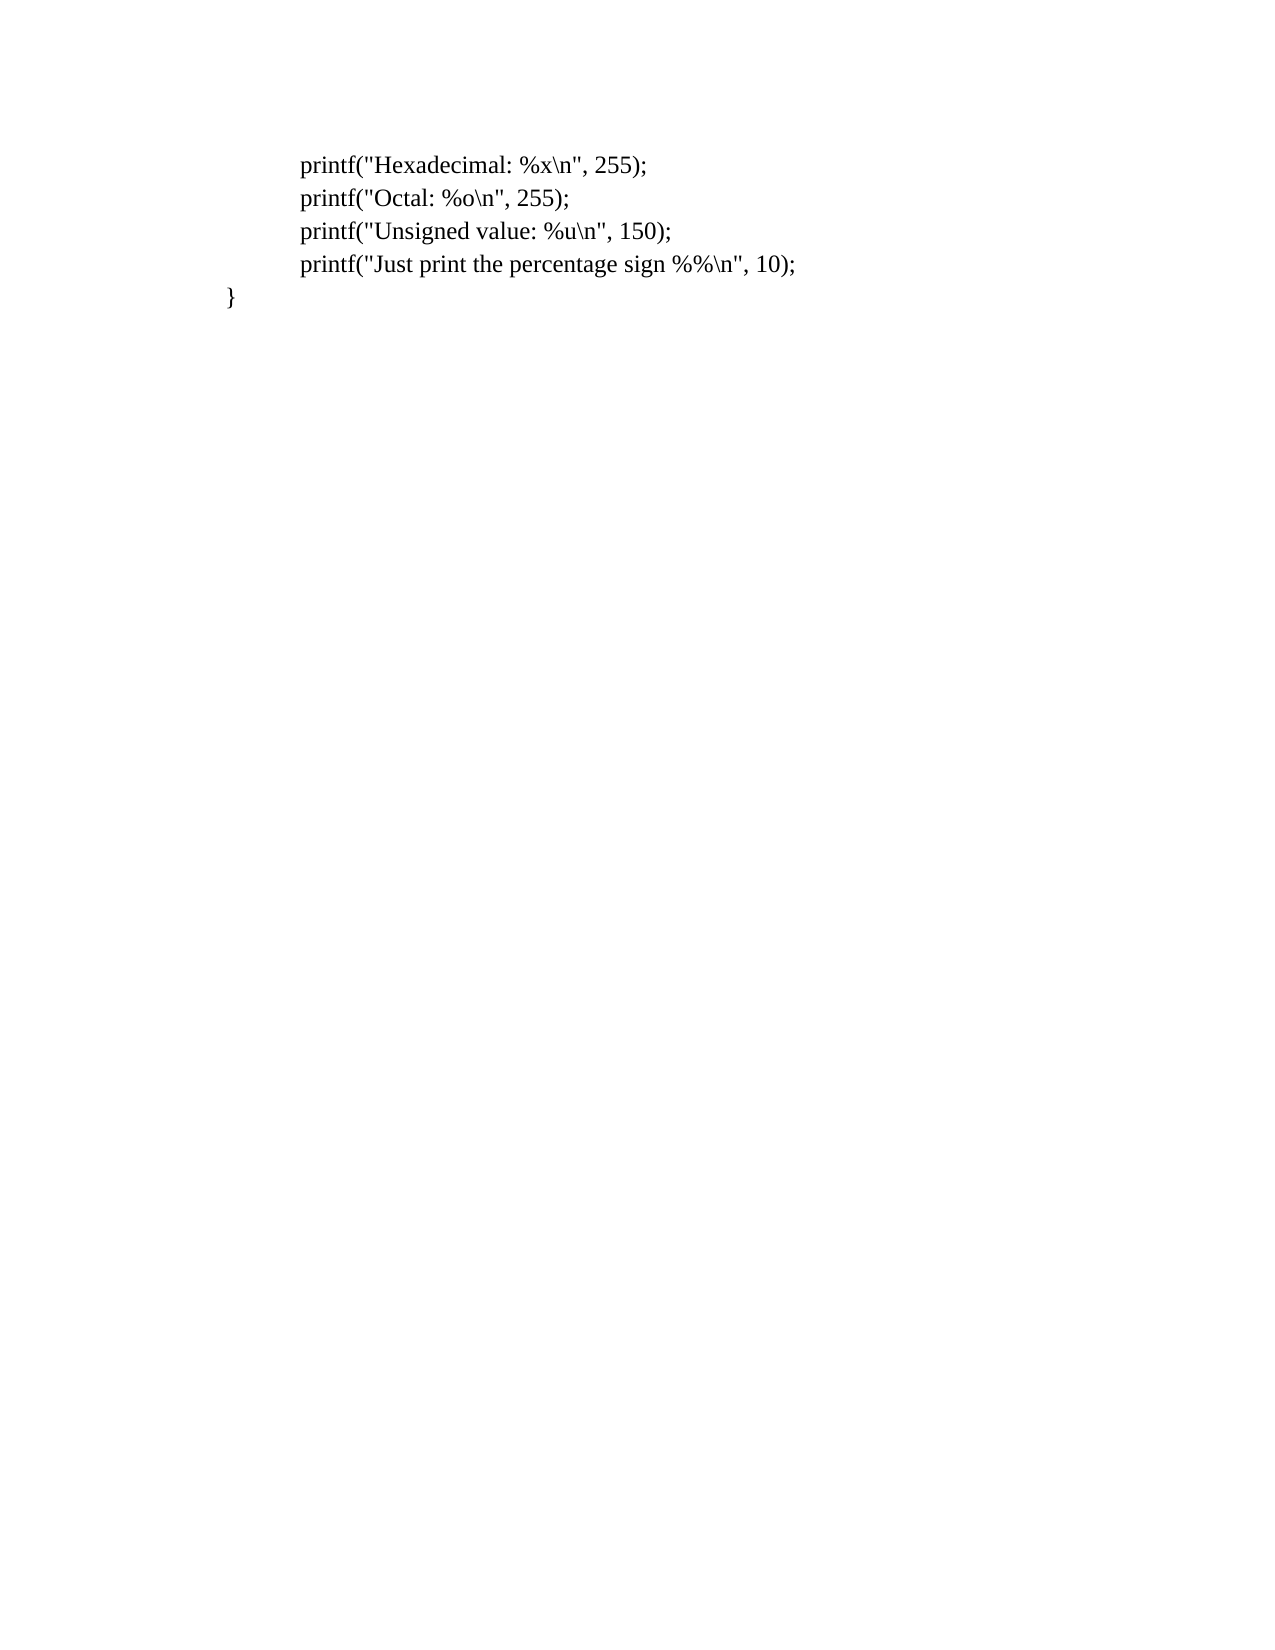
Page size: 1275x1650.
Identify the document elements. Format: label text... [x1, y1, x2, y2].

text printf("Unsigned value: %u\n", 150); [225, 216, 1125, 245]
text printf("Hexadecimal: %x\n", 255); [225, 150, 1125, 179]
text printf("Octal: %o\n", 255); [225, 183, 1125, 212]
text printf("Just print the percentage sign %%\n", 10); [225, 249, 1125, 278]
text } [225, 282, 1125, 311]
